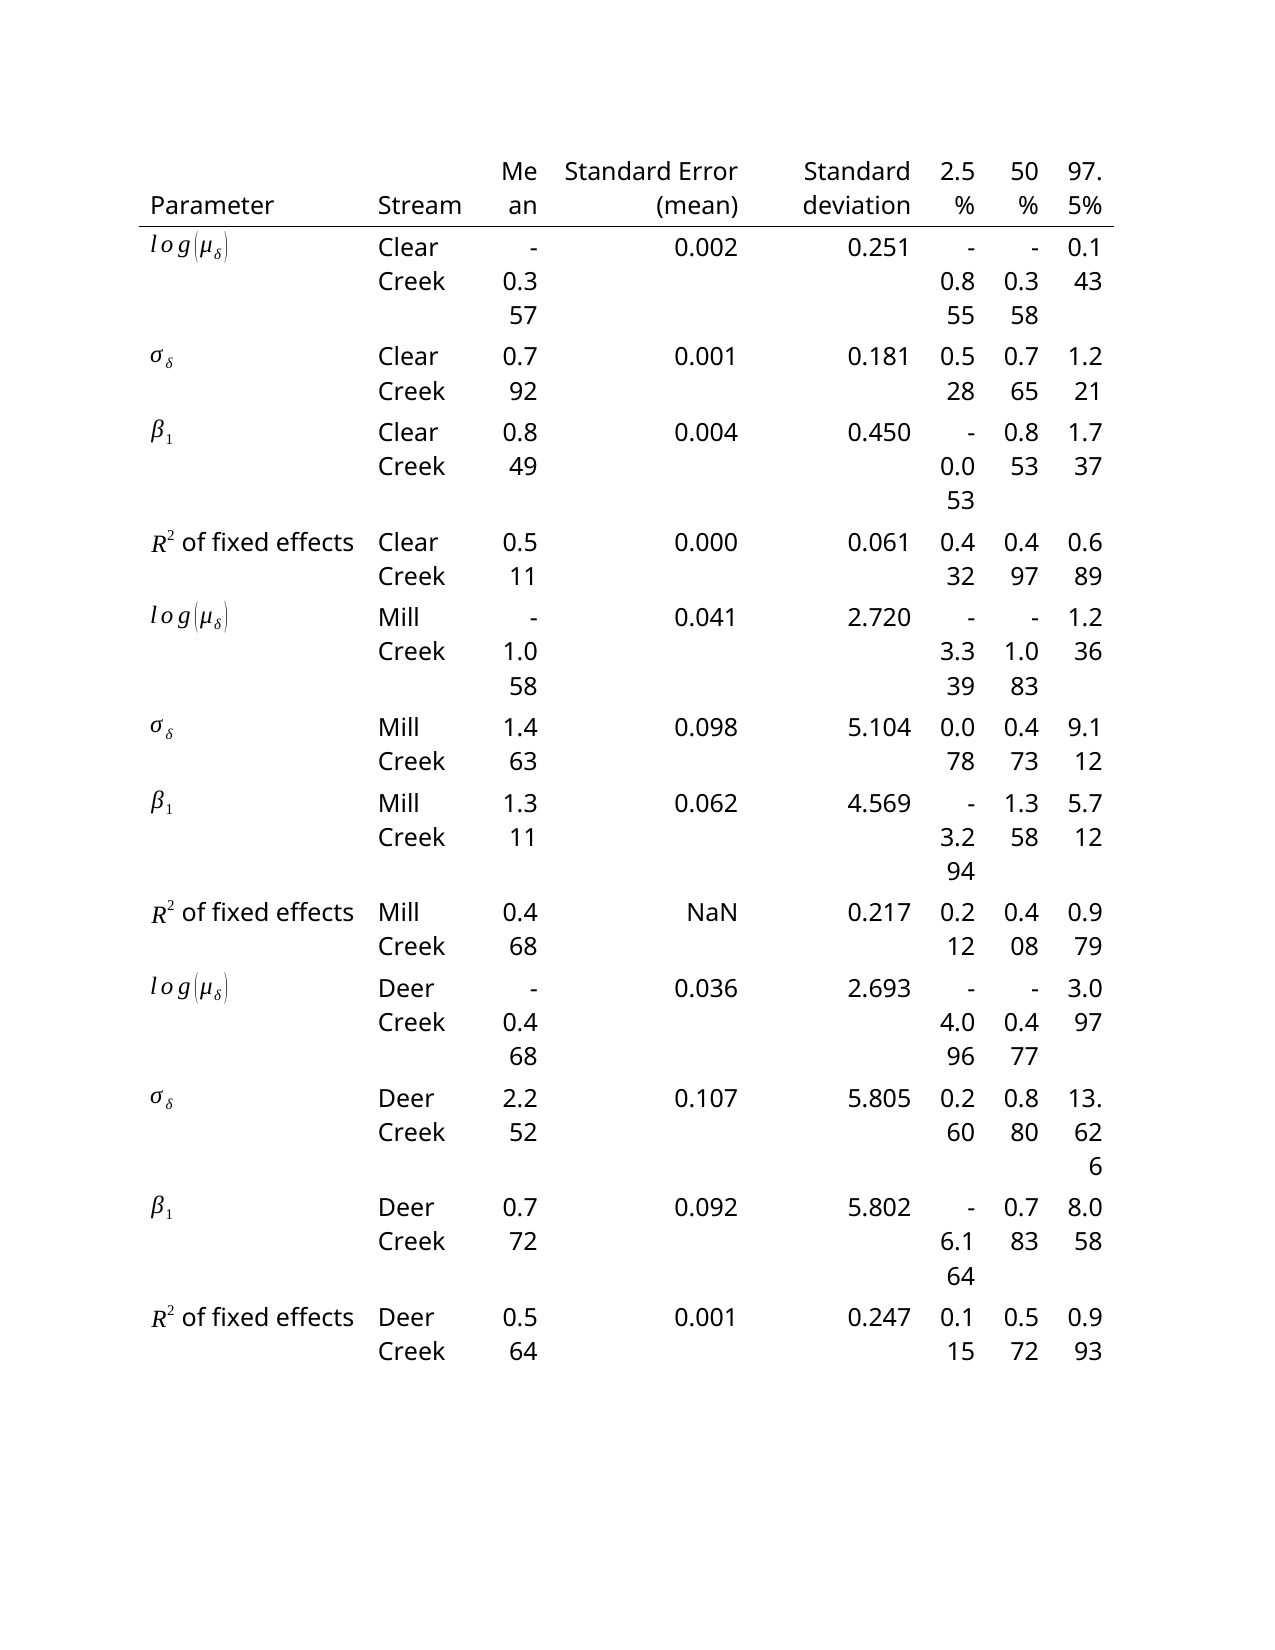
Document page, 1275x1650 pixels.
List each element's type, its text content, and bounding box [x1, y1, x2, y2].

table_cell Mill Creek [366, 782, 485, 891]
table_header Standard Error (mean) [549, 150, 749, 226]
table_cell 5.712 [1050, 782, 1114, 891]
table_cell 0.450 [749, 411, 922, 521]
table_cell of fixed effects [139, 1296, 366, 1372]
table_cell 0.880 [986, 1077, 1050, 1186]
table_cell -3.294 [922, 782, 986, 891]
table_cell -0.358 [986, 227, 1050, 335]
table_cell Deer Creek [366, 1186, 485, 1296]
table_cell 0.468 [485, 891, 549, 967]
table_cell -4.096 [922, 967, 986, 1077]
table_cell 1.737 [1050, 411, 1114, 521]
table_cell 13.626 [1050, 1077, 1114, 1186]
table_cell 0.993 [1050, 1296, 1114, 1372]
table_cell 0.062 [549, 782, 749, 891]
table_cell of fixed effects [139, 891, 366, 967]
table_cell Deer Creek [366, 1296, 485, 1372]
table_cell Clear Creek [366, 227, 485, 335]
table_header 97.5% [1050, 150, 1114, 226]
table_cell 0.408 [986, 891, 1050, 967]
table_cell [139, 411, 366, 521]
table_cell -0.357 [485, 227, 549, 335]
table_cell 0.061 [749, 521, 922, 596]
table_cell Deer Creek [366, 1077, 485, 1186]
table_cell 0.098 [549, 706, 749, 782]
table_header Mean [485, 150, 549, 226]
table_cell 0.853 [986, 411, 1050, 521]
table_cell 0.004 [549, 411, 749, 521]
table_cell [139, 706, 366, 782]
table_cell 0.497 [986, 521, 1050, 596]
table_cell 0.572 [986, 1296, 1050, 1372]
table_cell 0.783 [986, 1186, 1050, 1296]
table_cell of fixed effects [139, 521, 366, 596]
table_cell 9.112 [1050, 706, 1114, 782]
table_cell 0.002 [549, 227, 749, 335]
table_cell [139, 227, 366, 335]
table_cell Clear Creek [366, 411, 485, 521]
table_cell -6.164 [922, 1186, 986, 1296]
table_cell 2.720 [749, 596, 922, 706]
table_cell [139, 335, 366, 411]
table_cell 0.247 [749, 1296, 922, 1372]
table_cell 4.569 [749, 782, 922, 891]
table_cell 1.221 [1050, 335, 1114, 411]
table_cell 2.252 [485, 1077, 549, 1186]
table_header 50% [986, 150, 1050, 226]
table_cell [139, 967, 366, 1077]
table_cell 0.564 [485, 1296, 549, 1372]
table_cell 0.772 [485, 1186, 549, 1296]
table_cell 1.236 [1050, 596, 1114, 706]
table_cell 2.693 [749, 967, 922, 1077]
table_cell Clear Creek [366, 335, 485, 411]
table_cell 1.358 [986, 782, 1050, 891]
table_cell 0.849 [485, 411, 549, 521]
table_cell 0.212 [922, 891, 986, 967]
table_cell Clear Creek [366, 521, 485, 596]
table_cell 0.473 [986, 706, 1050, 782]
table_cell Deer Creek [366, 967, 485, 1077]
table_cell -0.053 [922, 411, 986, 521]
table_cell 0.000 [549, 521, 749, 596]
table_cell 5.104 [749, 706, 922, 782]
table_cell 0.432 [922, 521, 986, 596]
table_cell 0.041 [549, 596, 749, 706]
table_cell -1.058 [485, 596, 549, 706]
table_cell 0.001 [549, 335, 749, 411]
table_cell 1.311 [485, 782, 549, 891]
table_cell [139, 782, 366, 891]
table_cell 0.001 [549, 1296, 749, 1372]
table_cell -0.855 [922, 227, 986, 335]
table_cell 0.979 [1050, 891, 1114, 967]
table_cell [139, 596, 366, 706]
table_cell 0.792 [485, 335, 549, 411]
table_cell 0.765 [986, 335, 1050, 411]
table_cell Mill Creek [366, 891, 485, 967]
table_cell -0.477 [986, 967, 1050, 1077]
table_cell 0.251 [749, 227, 922, 335]
table_header 2.5% [922, 150, 986, 226]
table_cell 0.115 [922, 1296, 986, 1372]
table_cell -0.468 [485, 967, 549, 1077]
table_cell 0.528 [922, 335, 986, 411]
table_cell Mill Creek [366, 596, 485, 706]
table_header Parameter [139, 150, 366, 226]
table_cell 5.805 [749, 1077, 922, 1186]
table_cell 8.058 [1050, 1186, 1114, 1296]
table_cell 0.511 [485, 521, 549, 596]
table_header Stream [366, 150, 485, 226]
table_cell Mill Creek [366, 706, 485, 782]
table_cell 0.036 [549, 967, 749, 1077]
table_cell 1.463 [485, 706, 549, 782]
table_cell 0.107 [549, 1077, 749, 1186]
table_cell [139, 1186, 366, 1296]
table_cell NaN [549, 891, 749, 967]
table_header Standard deviation [749, 150, 922, 226]
table_cell 0.143 [1050, 227, 1114, 335]
table_cell 3.097 [1050, 967, 1114, 1077]
table_cell 0.217 [749, 891, 922, 967]
table_cell 0.689 [1050, 521, 1114, 596]
table_cell 0.092 [549, 1186, 749, 1296]
table_cell -1.083 [986, 596, 1050, 706]
table_cell -3.339 [922, 596, 986, 706]
table_cell 5.802 [749, 1186, 922, 1296]
table_cell [139, 1077, 366, 1186]
table_cell 0.181 [749, 335, 922, 411]
table_cell 0.078 [922, 706, 986, 782]
table_cell 0.260 [922, 1077, 986, 1186]
